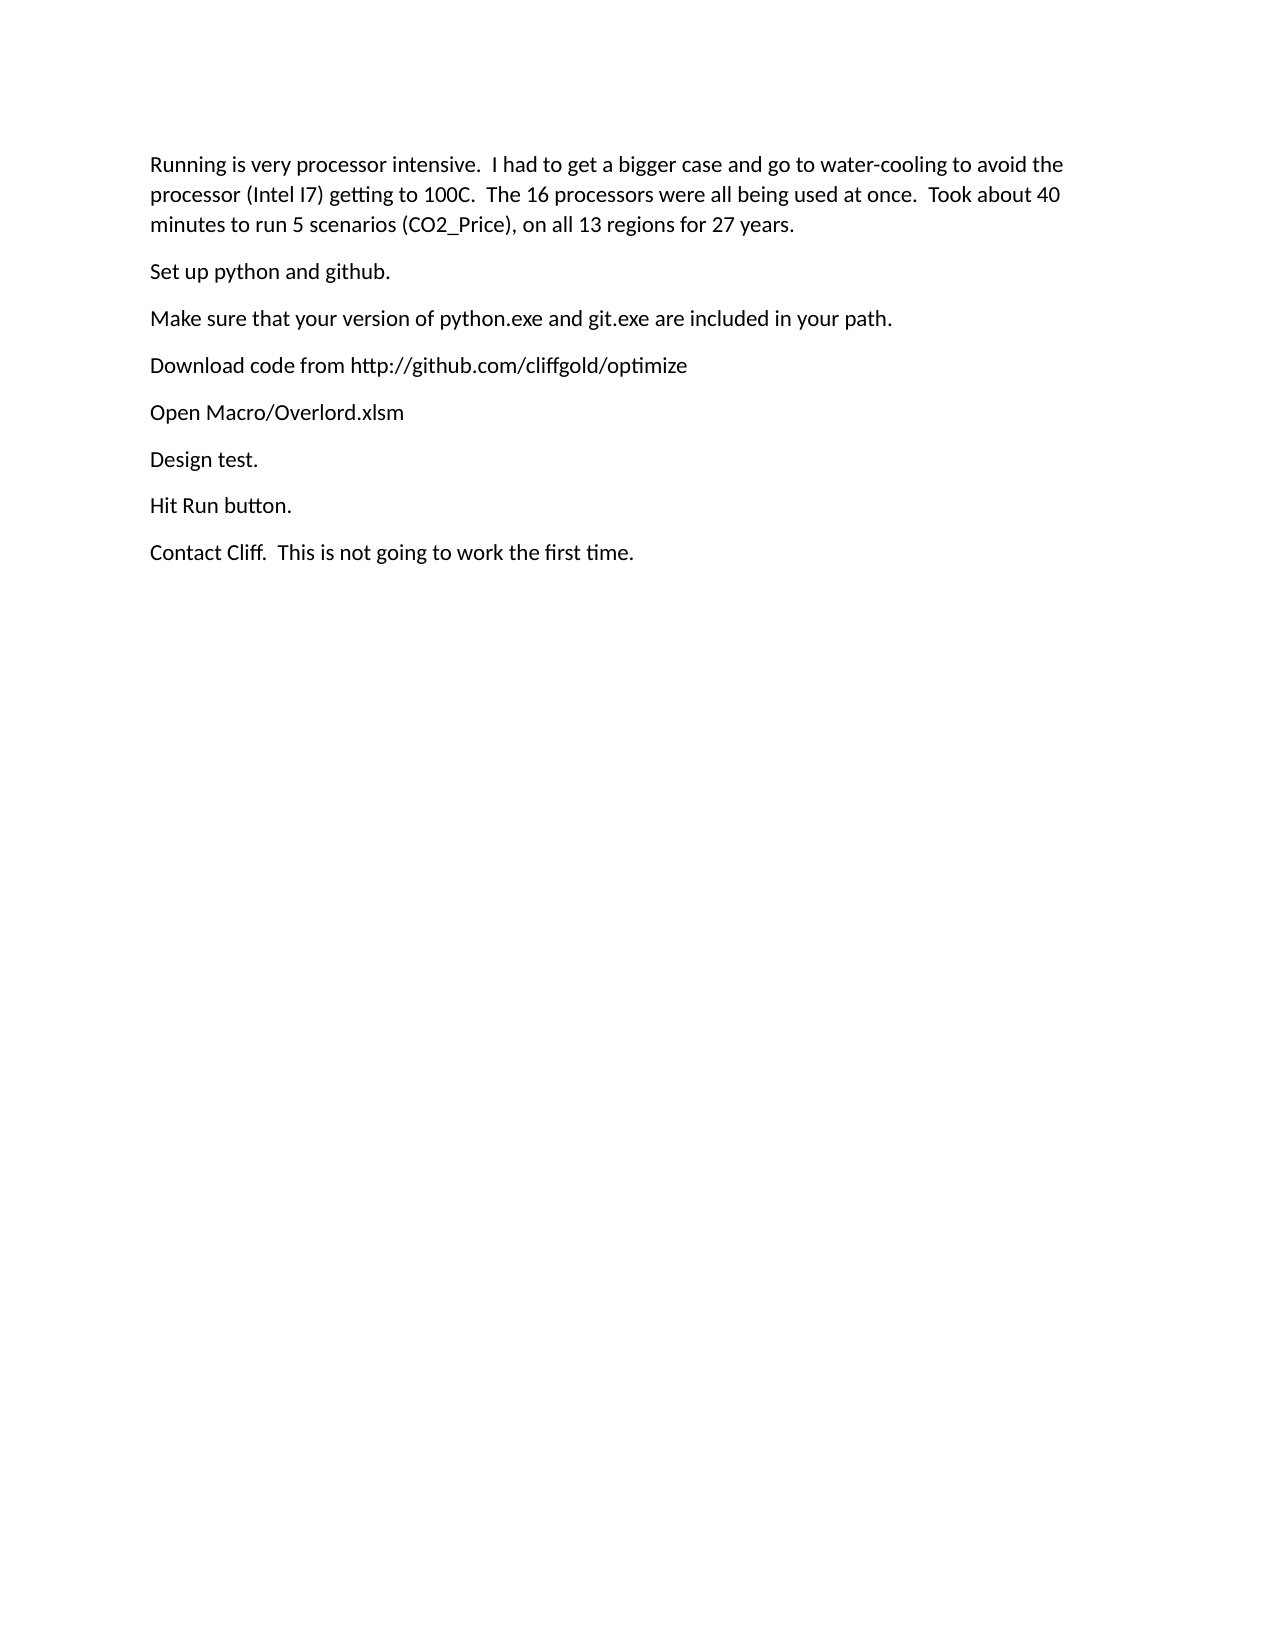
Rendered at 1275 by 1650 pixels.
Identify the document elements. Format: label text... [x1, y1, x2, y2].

text Running is very processor intensive. I had to get a bigger case and go to water-cooling to avoid the processor (Intel I7) getting to 100C. The 16 processors were all being used at once. Took about 40 minutes to run 5 scenarios (CO2_Price), on all 13 regions for 27 years. [150, 150, 1125, 238]
text Open Macro/Overlord.xlsm [150, 398, 1125, 426]
text Design test. [150, 445, 1125, 473]
text Contact Cliff. This is not going to work the first time. [150, 538, 1125, 567]
text Set up python and github. [150, 257, 1125, 285]
text Make sure that your version of python.exe and git.exe are included in your path. [150, 304, 1125, 332]
text Hit Run button. [150, 492, 1125, 520]
text Download code from http://github.com/cliffgold/optimize [150, 351, 1125, 379]
